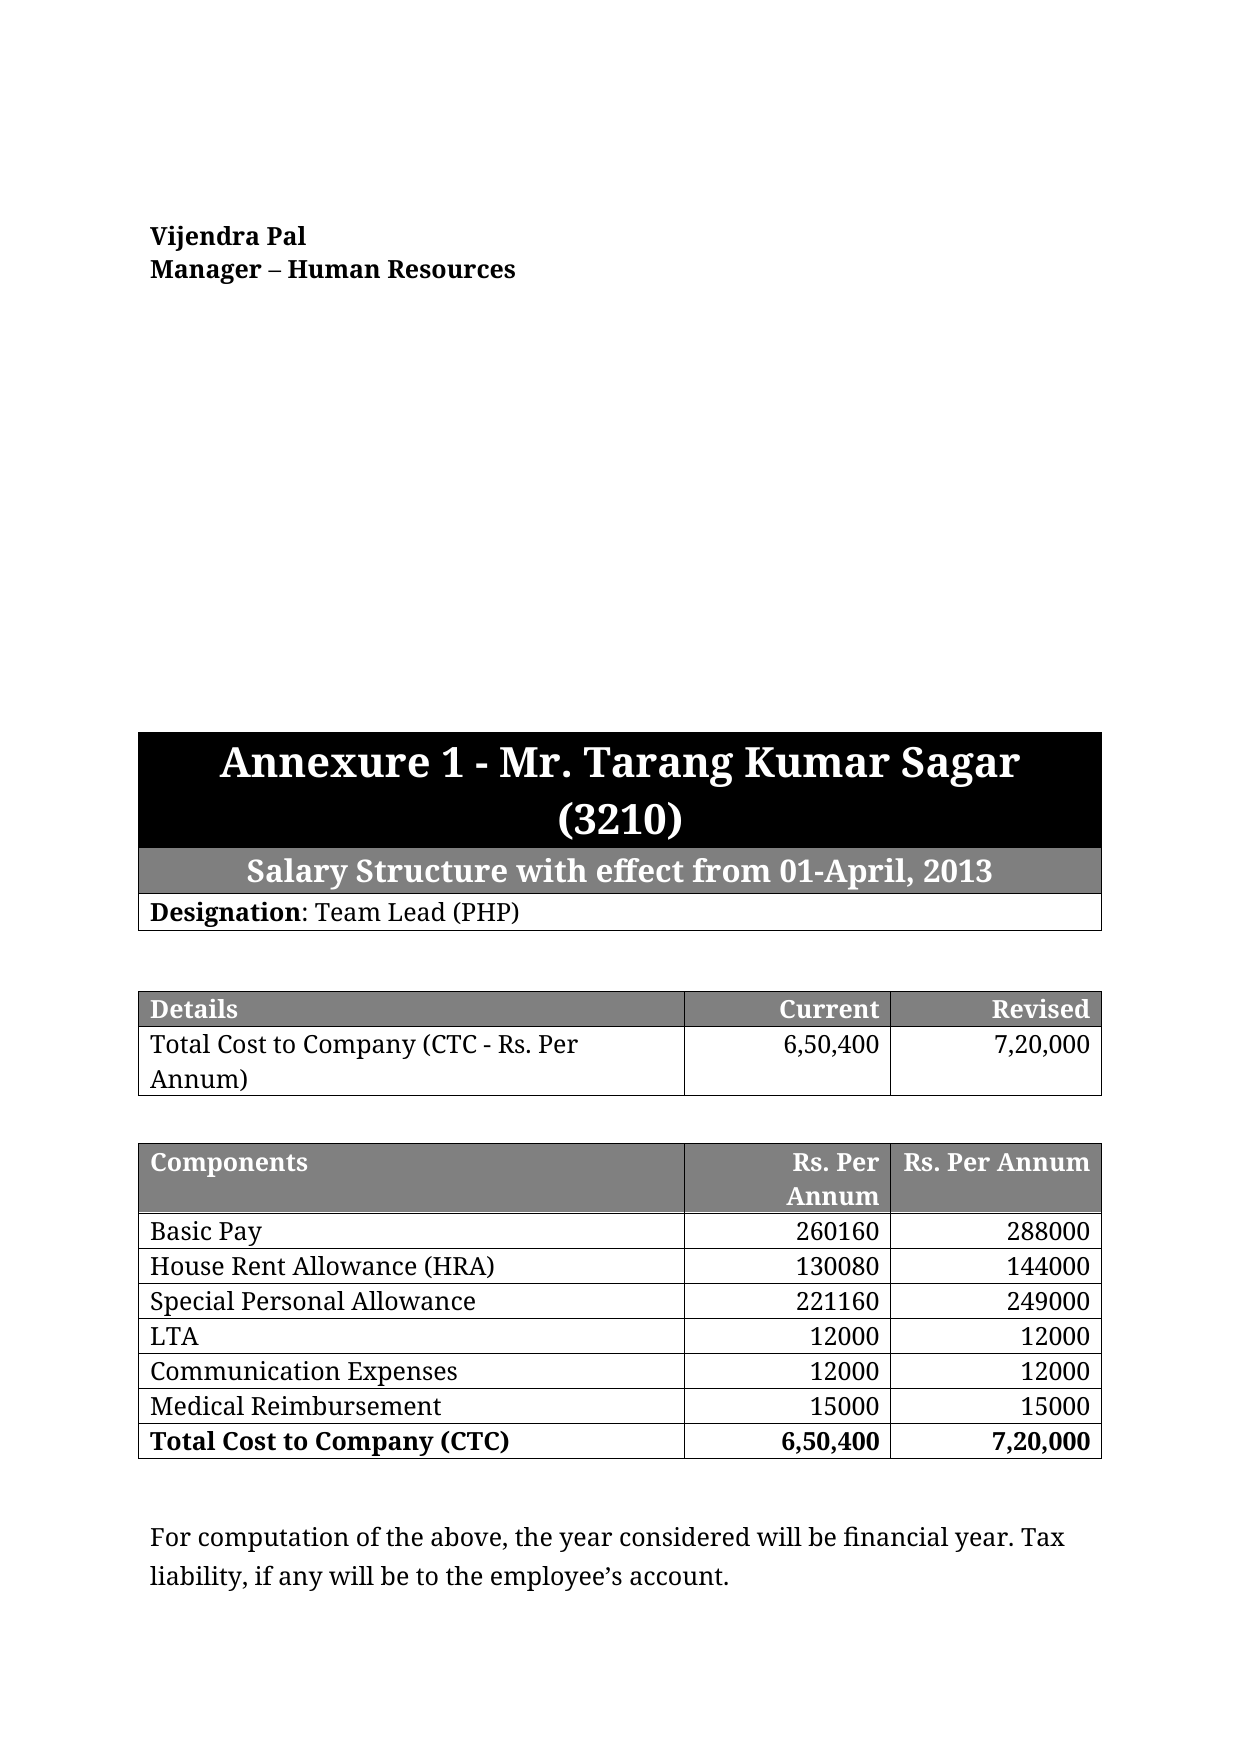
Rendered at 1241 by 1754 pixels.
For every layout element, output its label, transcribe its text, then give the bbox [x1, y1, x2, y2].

table_header Current [685, 992, 890, 1026]
table_cell 249000 [891, 1284, 1101, 1318]
table_cell 7,20,000 [891, 1027, 1101, 1095]
text Manager – Human Resources [150, 252, 1090, 286]
table_cell 7,20,000 [891, 1424, 1101, 1458]
table_cell 6,50,400 [685, 1027, 890, 1095]
table_cell Basic Pay [139, 1214, 684, 1247]
table_cell House Rent Allowance (HRA) [139, 1249, 684, 1283]
table_cell LTA [139, 1319, 684, 1353]
table_header Revised [891, 992, 1101, 1026]
table_cell 15000 [891, 1389, 1101, 1423]
table_cell Special Personal Allowance [139, 1284, 684, 1318]
table_cell Designation: Team Lead (PHP) [139, 894, 1101, 930]
table_header Details [139, 992, 684, 1026]
table_header Components [139, 1144, 684, 1212]
table_cell 12000 [685, 1319, 890, 1353]
table_cell 144000 [891, 1249, 1101, 1283]
table_cell Salary Structure with effect from 01-April, 2013 [139, 848, 1101, 893]
table_cell 221160 [685, 1284, 890, 1318]
table_header Annexure 1 - Mr. Tarang Kumar Sagar (3210) [139, 733, 1101, 847]
table_cell Communication Expenses [139, 1354, 684, 1388]
table_header Rs. Per Annum [685, 1144, 890, 1212]
table_cell Medical Reimbursement [139, 1389, 684, 1423]
table_cell Total Cost to Company (CTC) [139, 1424, 684, 1458]
table_cell 130080 [685, 1249, 890, 1283]
table_cell 6,50,400 [685, 1424, 890, 1458]
table_cell Total Cost to Company (CTC - Rs. Per Annum) [139, 1027, 684, 1095]
table_cell 12000 [685, 1354, 890, 1388]
table_cell 12000 [891, 1354, 1101, 1388]
table_cell 260160 [685, 1214, 890, 1247]
table_cell 288000 [891, 1214, 1101, 1247]
text For computation of the above, the year considered will be financial year. Tax liability, if any will be to the employee’s account. [150, 1519, 1090, 1592]
table_header Rs. Per Annum [891, 1144, 1101, 1212]
table_cell 15000 [685, 1389, 890, 1423]
table_cell 12000 [891, 1319, 1101, 1353]
text Vijendra Pal [150, 218, 1090, 252]
